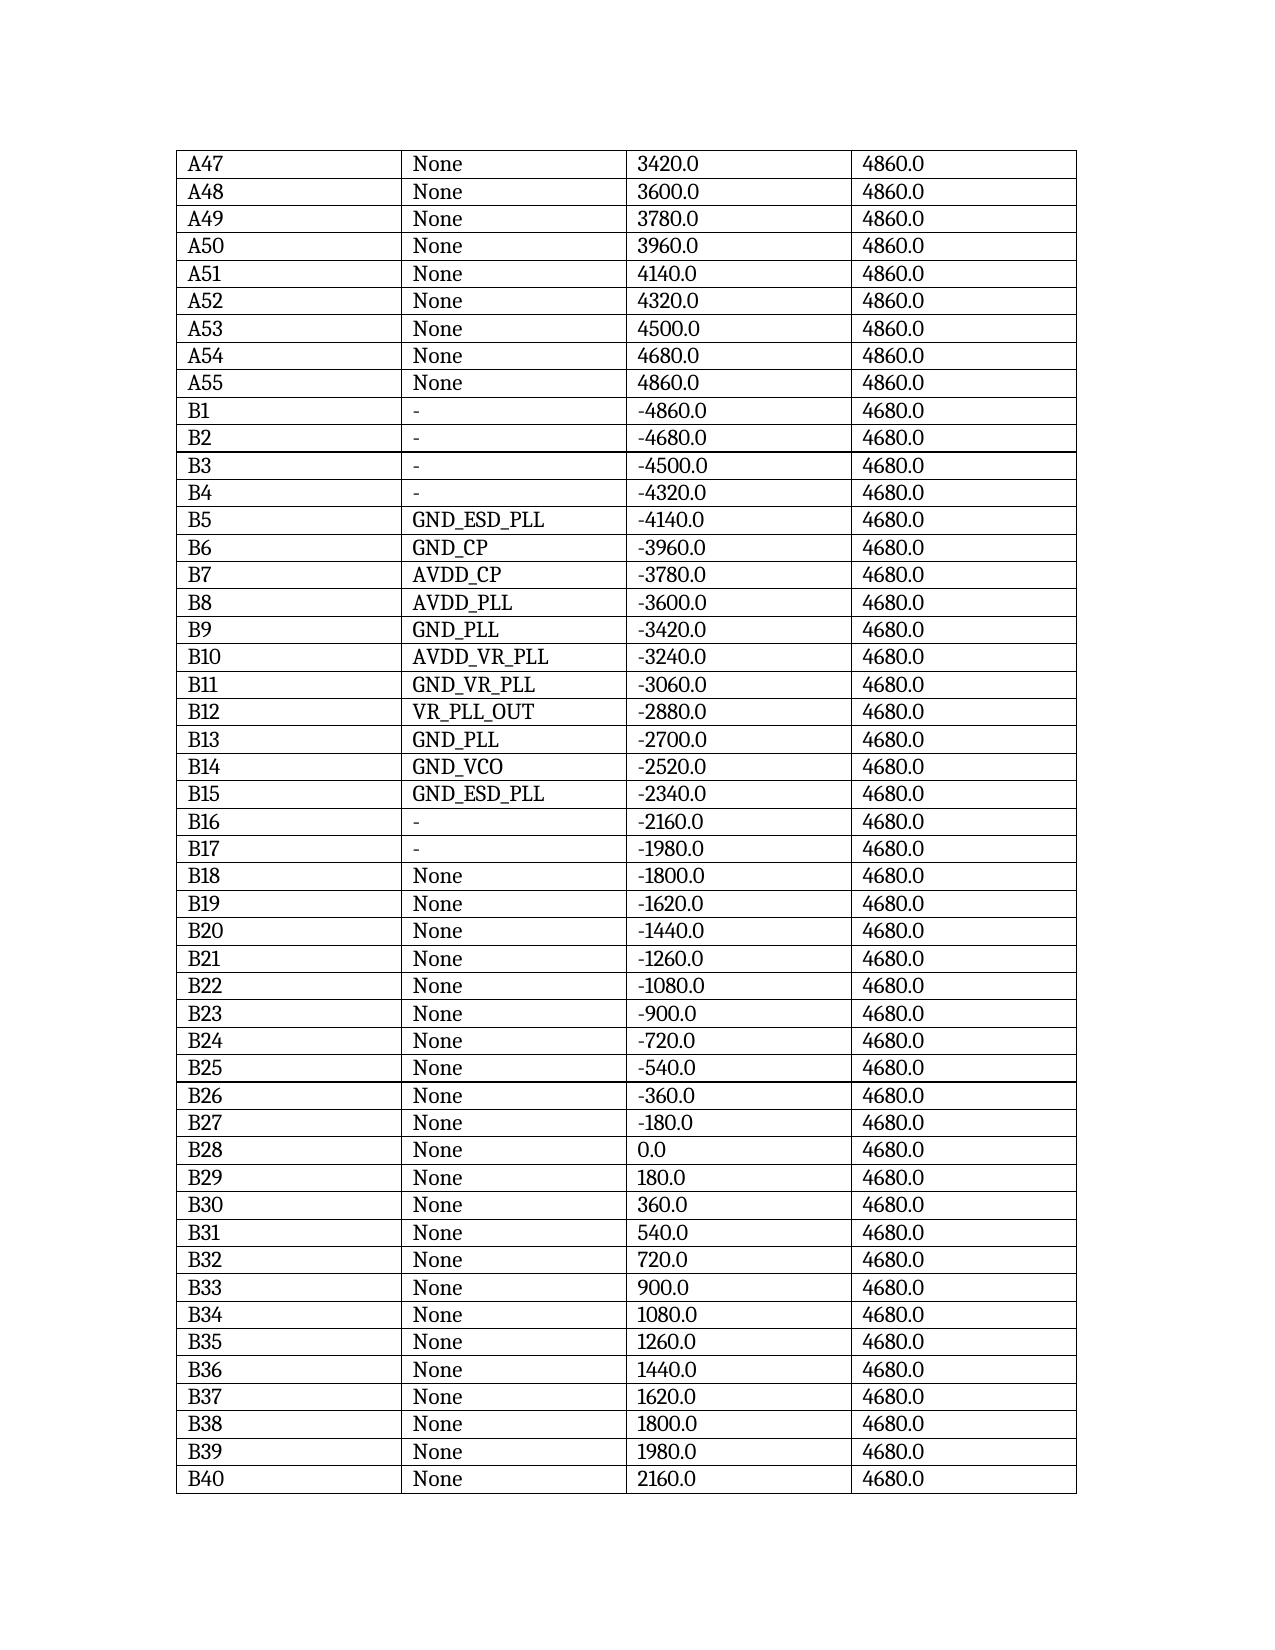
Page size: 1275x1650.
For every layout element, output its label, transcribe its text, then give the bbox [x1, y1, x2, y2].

table_cell None [402, 1466, 626, 1492]
table_cell 4680.0 [852, 973, 1076, 999]
table_cell 2160.0 [627, 1466, 851, 1492]
table_cell 4680.0 [852, 1302, 1076, 1328]
table_cell 4680.0 [852, 672, 1076, 698]
table_cell -180.0 [627, 1110, 851, 1136]
table_cell -3780.0 [627, 562, 851, 588]
table_cell None [402, 206, 626, 232]
table_cell None [402, 1192, 626, 1218]
table_cell 4680.0 [852, 946, 1076, 972]
table_cell -4680.0 [627, 425, 851, 451]
table_cell B10 [177, 644, 401, 671]
table_cell B7 [177, 562, 401, 588]
table_cell None [402, 973, 626, 999]
table_cell 4860.0 [852, 343, 1076, 369]
table_cell 4680.0 [852, 1165, 1076, 1191]
table_cell B30 [177, 1192, 401, 1218]
table_cell None [402, 1165, 626, 1191]
table_cell AVDD_PLL [402, 589, 626, 616]
table_cell None [402, 261, 626, 287]
table_cell B34 [177, 1302, 401, 1328]
table_cell 180.0 [627, 1165, 851, 1191]
table_cell None [402, 1329, 626, 1355]
table_cell - [402, 809, 626, 835]
table_cell None [402, 1439, 626, 1465]
table_cell B21 [177, 946, 401, 972]
table_cell 720.0 [627, 1247, 851, 1273]
table_cell B25 [177, 1055, 401, 1081]
table_cell GND_ESD_PLL [402, 507, 626, 533]
table_cell None [402, 1220, 626, 1246]
table_cell -3420.0 [627, 617, 851, 643]
table_cell 4680.0 [852, 809, 1076, 835]
table_cell B6 [177, 535, 401, 561]
table_cell 4680.0 [852, 1055, 1076, 1081]
table_cell None [402, 1055, 626, 1081]
table_cell -1620.0 [627, 891, 851, 917]
table_cell 4680.0 [852, 562, 1076, 588]
table_cell 4680.0 [852, 589, 1076, 616]
table_cell 4680.0 [852, 726, 1076, 753]
table_cell None [402, 1356, 626, 1383]
table_cell B11 [177, 672, 401, 698]
table_cell -4860.0 [627, 398, 851, 424]
table_cell None [402, 288, 626, 314]
table_cell 4860.0 [852, 370, 1076, 397]
table_cell B20 [177, 918, 401, 944]
table_cell None [402, 1083, 626, 1109]
table_cell B37 [177, 1384, 401, 1410]
table_cell 4680.0 [627, 343, 851, 369]
table_cell A55 [177, 370, 401, 397]
table_cell - [402, 425, 626, 451]
table_cell 4860.0 [852, 288, 1076, 314]
table_cell 4680.0 [852, 1083, 1076, 1109]
table_cell VR_PLL_OUT [402, 699, 626, 725]
table_cell -2340.0 [627, 781, 851, 807]
table_cell 4680.0 [852, 617, 1076, 643]
table_cell -1800.0 [627, 863, 851, 890]
table_cell 4680.0 [852, 425, 1076, 451]
table_cell 4680.0 [852, 1411, 1076, 1438]
table_cell 3780.0 [627, 206, 851, 232]
table_cell 360.0 [627, 1192, 851, 1218]
table_cell 900.0 [627, 1274, 851, 1301]
table_cell 4860.0 [852, 315, 1076, 342]
table_cell None [402, 1302, 626, 1328]
table_cell None [402, 1028, 626, 1054]
table_cell None [402, 1247, 626, 1273]
table_cell -3240.0 [627, 644, 851, 671]
table_cell B31 [177, 1220, 401, 1246]
table_cell 1980.0 [627, 1439, 851, 1465]
table_cell -1080.0 [627, 973, 851, 999]
table_cell 4680.0 [852, 1466, 1076, 1492]
table_cell -3960.0 [627, 535, 851, 561]
table_cell B24 [177, 1028, 401, 1054]
table_cell B19 [177, 891, 401, 917]
table_cell B1 [177, 398, 401, 424]
table_cell 1440.0 [627, 1356, 851, 1383]
table_cell B38 [177, 1411, 401, 1438]
table_cell GND_PLL [402, 617, 626, 643]
table_cell 4680.0 [852, 1000, 1076, 1027]
table_cell -1260.0 [627, 946, 851, 972]
table_cell 3960.0 [627, 233, 851, 259]
table_cell 4680.0 [852, 507, 1076, 533]
table_cell 4860.0 [852, 179, 1076, 205]
table_cell B14 [177, 754, 401, 780]
table_cell B40 [177, 1466, 401, 1492]
table_cell B27 [177, 1110, 401, 1136]
table_cell 4680.0 [852, 891, 1076, 917]
table_cell GND_VR_PLL [402, 672, 626, 698]
table_cell 4680.0 [852, 1220, 1076, 1246]
table_cell 4860.0 [852, 206, 1076, 232]
table_cell A50 [177, 233, 401, 259]
table_cell - [402, 398, 626, 424]
table_cell None [402, 918, 626, 944]
table_cell 4680.0 [852, 863, 1076, 890]
table_cell A51 [177, 261, 401, 287]
table_cell -1980.0 [627, 836, 851, 862]
table_cell 4680.0 [852, 1274, 1076, 1301]
table_cell 4680.0 [852, 1110, 1076, 1136]
table_cell 540.0 [627, 1220, 851, 1246]
table_cell 4680.0 [852, 1329, 1076, 1355]
table_cell B35 [177, 1329, 401, 1355]
table_cell -3060.0 [627, 672, 851, 698]
table_cell None [402, 179, 626, 205]
table_cell -900.0 [627, 1000, 851, 1027]
table_cell None [402, 1110, 626, 1136]
table_cell B5 [177, 507, 401, 533]
table_cell B4 [177, 480, 401, 506]
table_cell 4680.0 [852, 480, 1076, 506]
table_cell - [402, 836, 626, 862]
table_cell A54 [177, 343, 401, 369]
table_cell 4320.0 [627, 288, 851, 314]
table_cell B39 [177, 1439, 401, 1465]
table_cell 4680.0 [852, 398, 1076, 424]
table_cell -720.0 [627, 1028, 851, 1054]
table_cell 1800.0 [627, 1411, 851, 1438]
table_cell 4680.0 [852, 1384, 1076, 1410]
table_cell -540.0 [627, 1055, 851, 1081]
table_cell A47 [177, 151, 401, 177]
table_cell None [402, 946, 626, 972]
table_cell GND_PLL [402, 726, 626, 753]
table_cell 4140.0 [627, 261, 851, 287]
table_cell 4500.0 [627, 315, 851, 342]
table_cell 1260.0 [627, 1329, 851, 1355]
table_cell 4680.0 [852, 781, 1076, 807]
table_cell 4860.0 [852, 151, 1076, 177]
table_cell -2880.0 [627, 699, 851, 725]
table_cell B18 [177, 863, 401, 890]
table_cell 1080.0 [627, 1302, 851, 1328]
table_cell -4140.0 [627, 507, 851, 533]
table_cell B15 [177, 781, 401, 807]
table_cell 4680.0 [852, 453, 1076, 479]
table_cell B13 [177, 726, 401, 753]
table_cell -1440.0 [627, 918, 851, 944]
table_cell None [402, 863, 626, 890]
table_cell None [402, 1000, 626, 1027]
table_cell -4500.0 [627, 453, 851, 479]
table_cell 0.0 [627, 1137, 851, 1164]
table_cell B32 [177, 1247, 401, 1273]
table_cell B17 [177, 836, 401, 862]
table_cell -4320.0 [627, 480, 851, 506]
table_cell B29 [177, 1165, 401, 1191]
table_cell 1620.0 [627, 1384, 851, 1410]
table_cell 4680.0 [852, 1439, 1076, 1465]
table_cell B33 [177, 1274, 401, 1301]
table_cell 4680.0 [852, 918, 1076, 944]
table_cell B8 [177, 589, 401, 616]
table_cell 4860.0 [852, 261, 1076, 287]
table_cell -2160.0 [627, 809, 851, 835]
table_cell - [402, 453, 626, 479]
table_cell 4680.0 [852, 644, 1076, 671]
table_cell A52 [177, 288, 401, 314]
table_cell 4680.0 [852, 1028, 1076, 1054]
table_cell -3600.0 [627, 589, 851, 616]
table_cell 4680.0 [852, 1356, 1076, 1383]
table_cell 4680.0 [852, 754, 1076, 780]
table_cell None [402, 315, 626, 342]
table_cell 4860.0 [627, 370, 851, 397]
table_cell GND_CP [402, 535, 626, 561]
table_cell A49 [177, 206, 401, 232]
table_cell -2700.0 [627, 726, 851, 753]
table_cell -360.0 [627, 1083, 851, 1109]
table_cell B23 [177, 1000, 401, 1027]
table_cell A48 [177, 179, 401, 205]
table_cell 4680.0 [852, 535, 1076, 561]
table_cell 4680.0 [852, 699, 1076, 725]
table_cell - [402, 480, 626, 506]
table_cell 4680.0 [852, 836, 1076, 862]
table_cell B2 [177, 425, 401, 451]
table_cell None [402, 151, 626, 177]
table_cell None [402, 233, 626, 259]
table_cell B9 [177, 617, 401, 643]
table_cell A53 [177, 315, 401, 342]
table_cell AVDD_CP [402, 562, 626, 588]
table_cell 3600.0 [627, 179, 851, 205]
table_cell B36 [177, 1356, 401, 1383]
table_cell None [402, 1411, 626, 1438]
table_cell AVDD_VR_PLL [402, 644, 626, 671]
table_cell B22 [177, 973, 401, 999]
table_cell None [402, 370, 626, 397]
table_cell B28 [177, 1137, 401, 1164]
table_cell 4680.0 [852, 1192, 1076, 1218]
table_cell B26 [177, 1083, 401, 1109]
table_cell B3 [177, 453, 401, 479]
table_cell 4860.0 [852, 233, 1076, 259]
table_cell None [402, 1384, 626, 1410]
table_cell 4680.0 [852, 1247, 1076, 1273]
table_cell GND_VCO [402, 754, 626, 780]
table_cell None [402, 891, 626, 917]
table_cell B16 [177, 809, 401, 835]
table_cell None [402, 343, 626, 369]
table_cell 4680.0 [852, 1137, 1076, 1164]
table_cell None [402, 1137, 626, 1164]
table_cell B12 [177, 699, 401, 725]
table_cell 3420.0 [627, 151, 851, 177]
table_cell None [402, 1274, 626, 1301]
table_cell -2520.0 [627, 754, 851, 780]
table_cell GND_ESD_PLL [402, 781, 626, 807]
